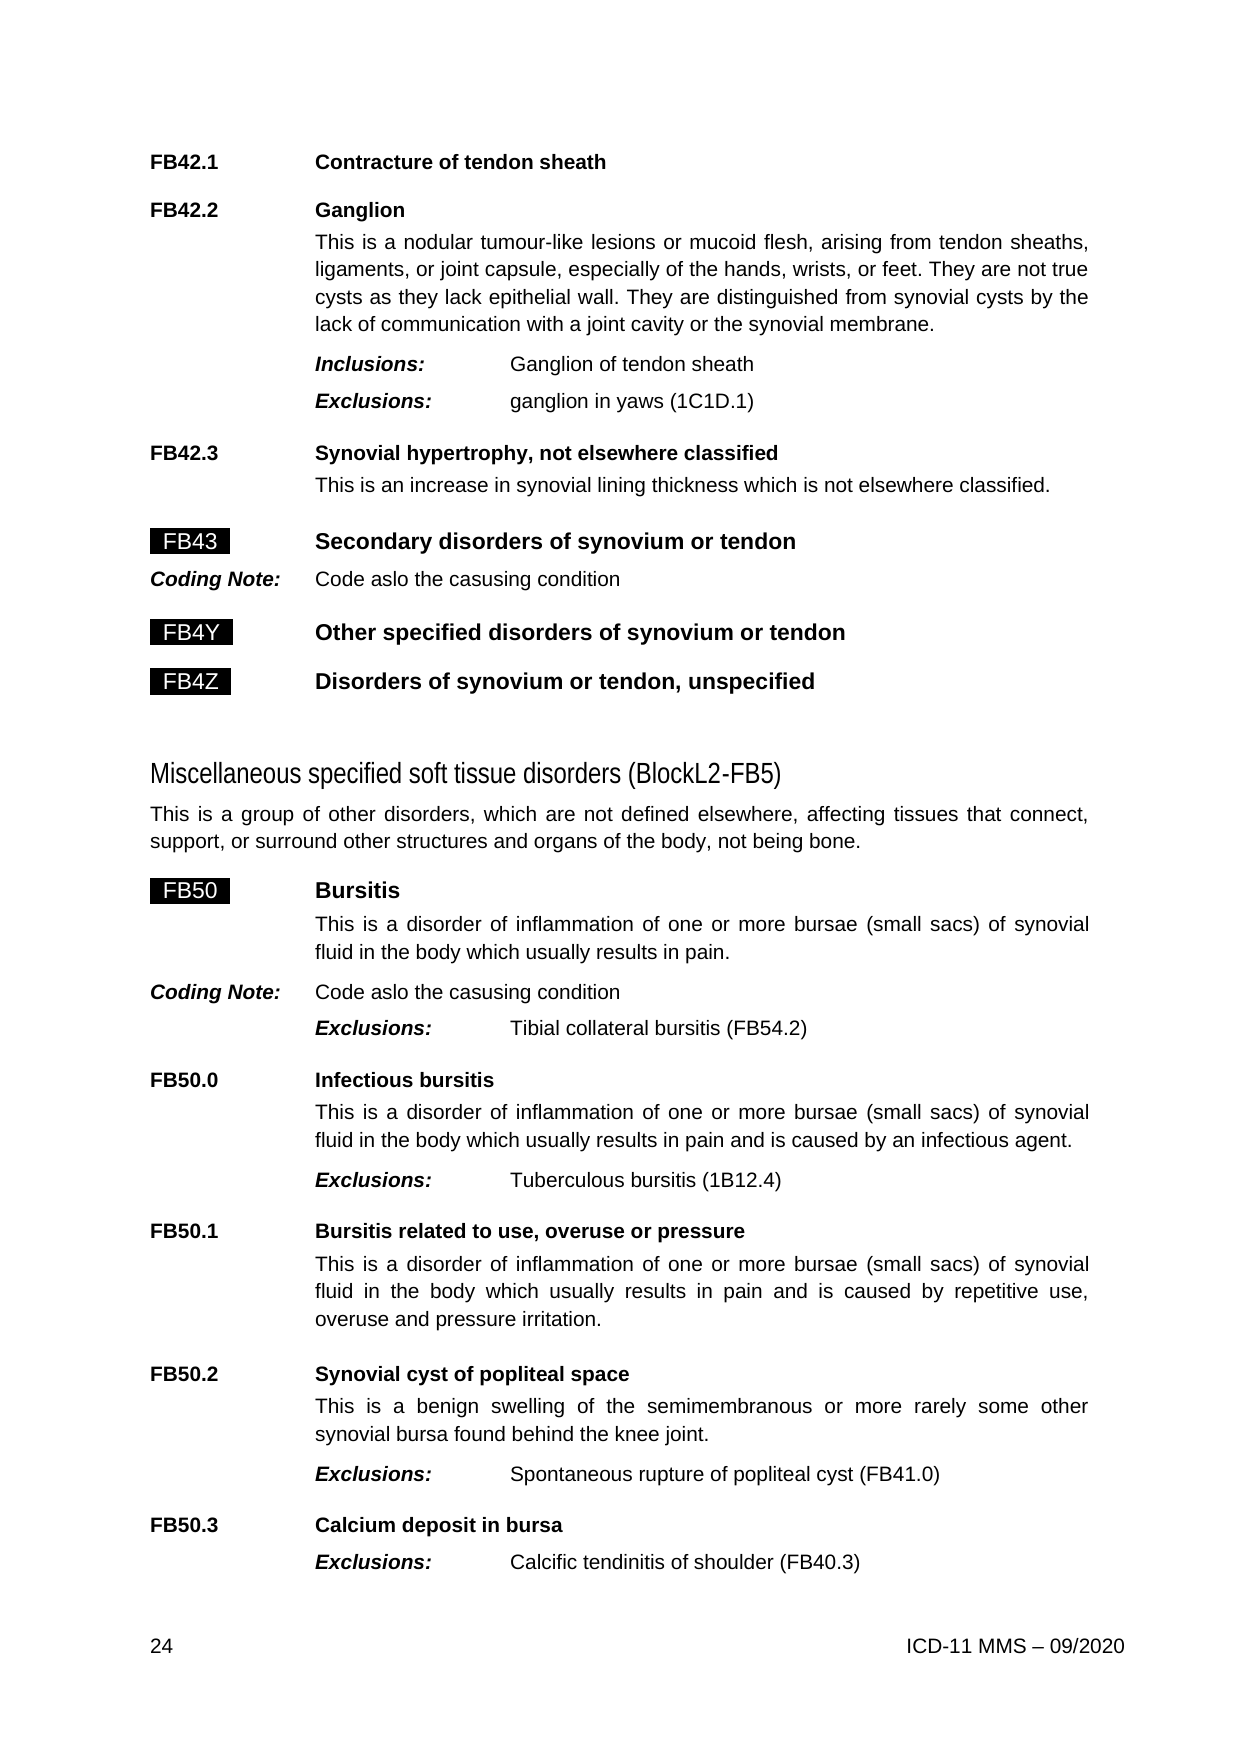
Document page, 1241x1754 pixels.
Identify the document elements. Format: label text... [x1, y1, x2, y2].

title FB42.2 Ganglion [150, 197, 1090, 221]
text This is a disorder of inflammation of one or more bursae (small sacs) of synovial fluid in the body which usually results in pain. [315, 912, 1090, 964]
list Exclusions: Tuberculous bursitis (1B12.4) [315, 1168, 1090, 1192]
title FB50.2 Synovial cyst of popliteal space [150, 1362, 1090, 1386]
title FB43 Secondary disorders of synovium or tendon [230, 528, 1090, 554]
title Miscellaneous specified soft tissue disorders (BlockL2‑FB5) [150, 756, 1090, 789]
title FB42.1 Contracture of tendon sheath [150, 150, 1090, 174]
title FB50.1 Bursitis related to use, overuse or pressure [150, 1219, 1090, 1243]
title FB50.0 Infectious bursitis [150, 1068, 1090, 1092]
title FB42.3 Synovial hypertrophy, not elsewhere classified [150, 440, 1090, 464]
list Exclusions: Calcific tendinitis of shoulder (FB40.3) [315, 1550, 1090, 1574]
title FB50.3 Calcium deposit in bursa [150, 1513, 1090, 1537]
list Exclusions: ganglion in yaws (1C1D.1) [315, 389, 1090, 413]
text This is an increase in synovial lining thickness which is not elsewhere classified. [315, 473, 1090, 497]
text This is a benign swelling of the semimembranous or more rarely some other synovial bursa found behind the knee joint. [315, 1394, 1090, 1446]
list Exclusions: Tibial collateral bursitis (FB54.2) [315, 1016, 1090, 1040]
title FB50 Bursitis [150, 877, 1090, 904]
text This is a group of other disorders, which are not defined elsewhere, affecting tissues that connect, support, or surround other structures and organs of the body, not being bone. [150, 802, 1090, 853]
list Inclusions: Ganglion of tendon sheath [315, 352, 1090, 376]
text This is a disorder of inflammation of one or more bursae (small sacs) of synovial fluid in the body which usually results in pain and is caused by repetitive use, overuse and pressure irritation. [315, 1252, 1090, 1331]
text Coding Note: Code aslo the casusing condition [150, 980, 1090, 1004]
title FB4Y Other specified disorders of synovium or tendon [150, 618, 1090, 645]
text Coding Note: Code aslo the casusing condition [150, 567, 1090, 591]
text This is a nodular tumour-like lesions or mucoid flesh, arising from tendon sheaths, ligaments, or joint capsule, especially of the hands, wrists, or feet. They are not true cysts as they lack epithelial wall. They are distinguished from synovial cysts by the lack of communication with a joint cavity or the synovial membrane. [315, 230, 1090, 336]
list Exclusions: Spontaneous rupture of popliteal cyst (FB41.0) [315, 1462, 1090, 1486]
title FB4Z Disorders of synovium or tendon, unspecified [231, 668, 1090, 695]
text This is a disorder of inflammation of one or more bursae (small sacs) of synovial fluid in the body which usually results in pain and is caused by an infectious agent. [315, 1100, 1090, 1152]
